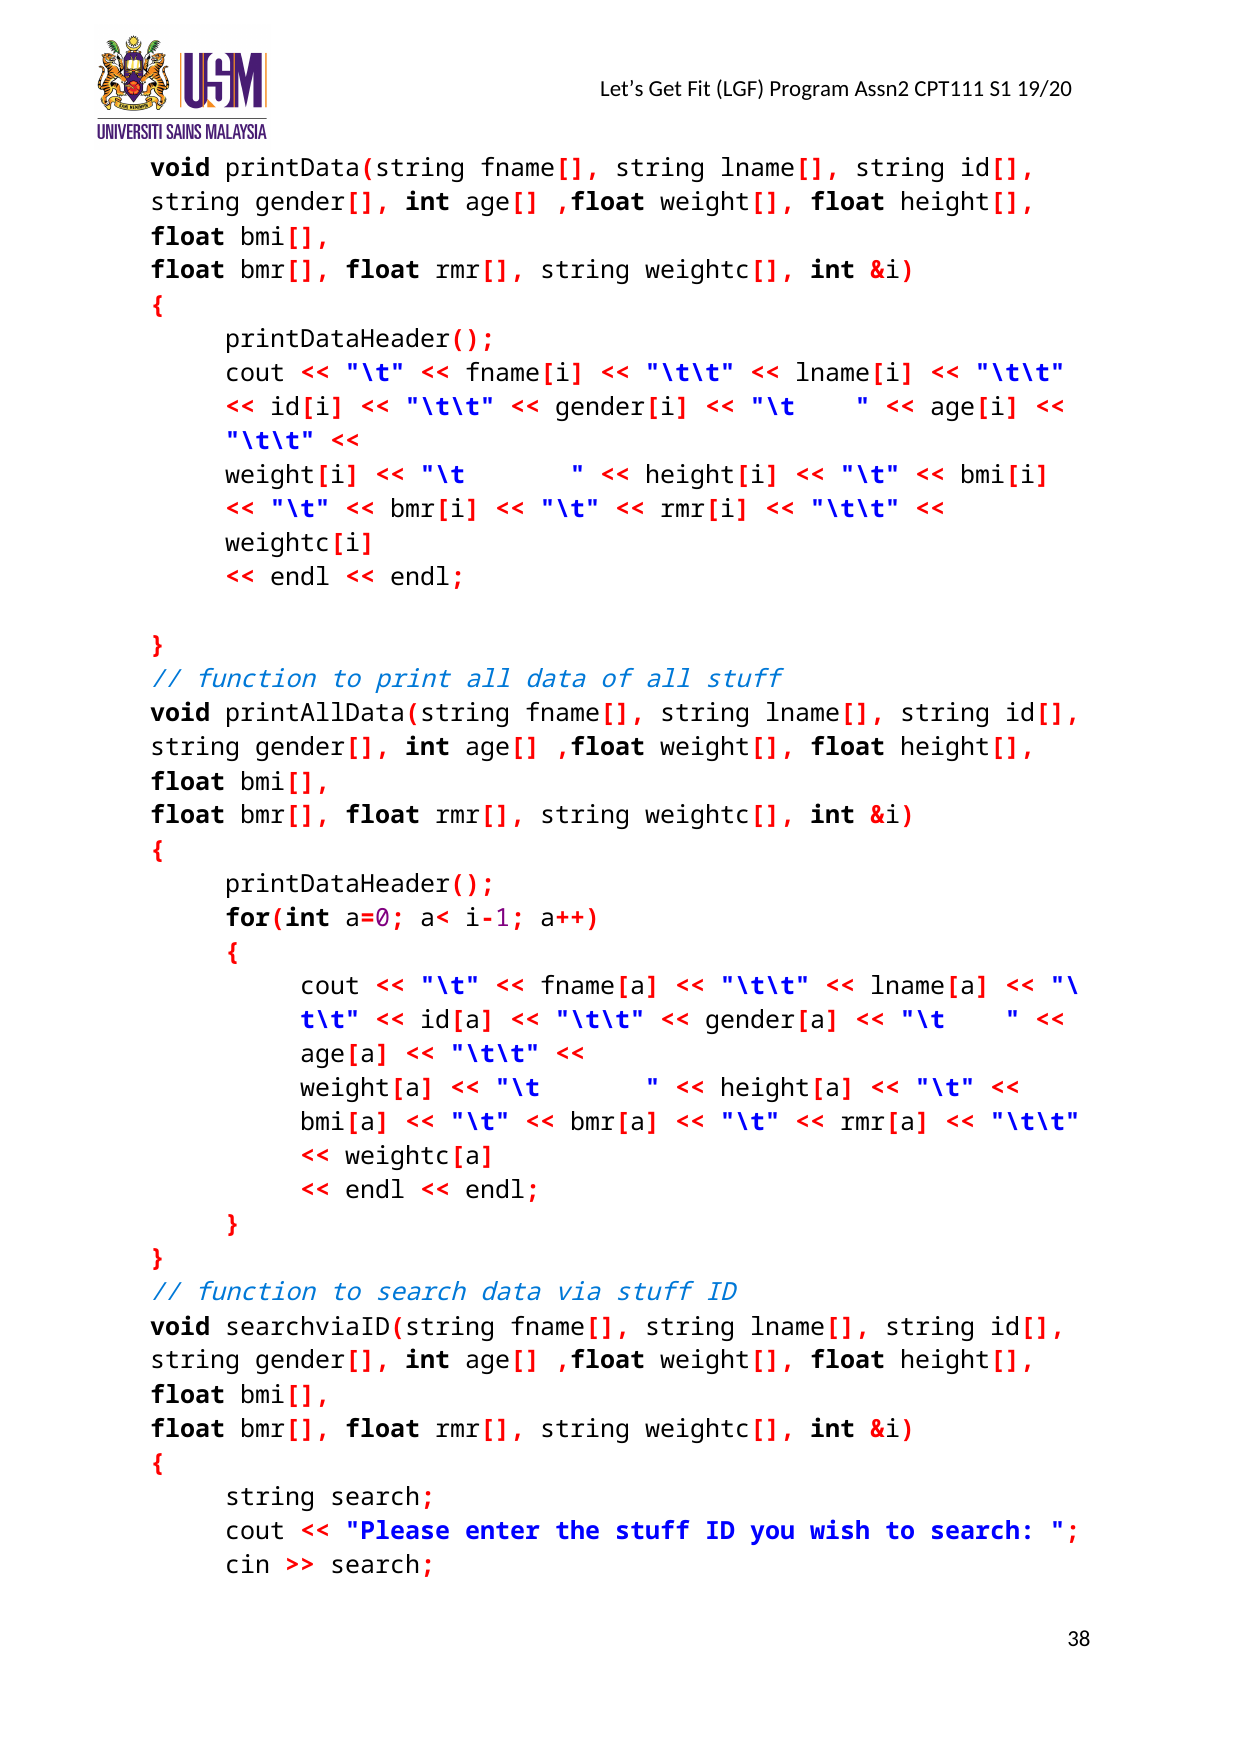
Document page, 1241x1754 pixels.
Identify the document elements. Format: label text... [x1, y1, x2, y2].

text cout << "\t" << fname[i] << "\t\t" << lname[i] << "\t\t" << id[i] << "\t\t" << gender[i] << "\t " << age[i] << "\t\t" << [225, 354, 1090, 457]
text float bmr[], float rmr[], string weightc[], int &i) [150, 252, 1090, 286]
text void printData(string fname[], string lname[], string id[], string gender[], int age[] ,float weight[], float height[], float bmi[], [150, 150, 1090, 252]
text } [150, 1206, 1090, 1240]
text } [150, 627, 1090, 661]
text void searchviaID(string fname[], string lname[], string id[], string gender[], int age[] ,float weight[], float height[], float bmi[], [150, 1308, 1090, 1410]
text for(int a=0; a< i-1; a++) [150, 899, 1090, 933]
text // function to print all data of all stuff [150, 661, 1090, 695]
text weight[a] << "\t " << height[a] << "\t" << bmi[a] << "\t" << bmr[a] << "\t" << rmr[a] << "\t\t" << weightc[a] [300, 1070, 1090, 1172]
text << endl << endl; [150, 559, 1090, 593]
text string search; [150, 1478, 1090, 1512]
text printDataHeader(); [150, 320, 1090, 354]
text { [150, 933, 1090, 967]
text float bmr[], float rmr[], string weightc[], int &i) [150, 797, 1090, 831]
text } [150, 1240, 1090, 1274]
text void printAllData(string fname[], string lname[], string id[], string gender[], int age[] ,float weight[], float height[], float bmi[], [150, 695, 1090, 797]
text { [150, 831, 1090, 865]
text cout << "Please enter the stuff ID you wish to search: "; [150, 1512, 1090, 1547]
text float bmr[], float rmr[], string weightc[], int &i) [150, 1410, 1090, 1444]
text // function to search data via stuff ID [150, 1274, 1090, 1308]
text << endl << endl; [150, 1172, 1090, 1206]
text cout << "\t" << fname[a] << "\t\t" << lname[a] << "\t\t" << id[a] << "\t\t" << gender[a] << "\t " << age[a] << "\t\t" << [300, 967, 1090, 1070]
text cin >> search; [150, 1547, 1090, 1581]
text printDataHeader(); [150, 865, 1090, 899]
text weight[i] << "\t " << height[i] << "\t" << bmi[i] << "\t" << bmr[i] << "\t" << rmr[i] << "\t\t" << weightc[i] [225, 457, 1090, 559]
picture [93, 24, 272, 150]
text { [150, 286, 1090, 320]
text { [150, 1444, 1090, 1478]
